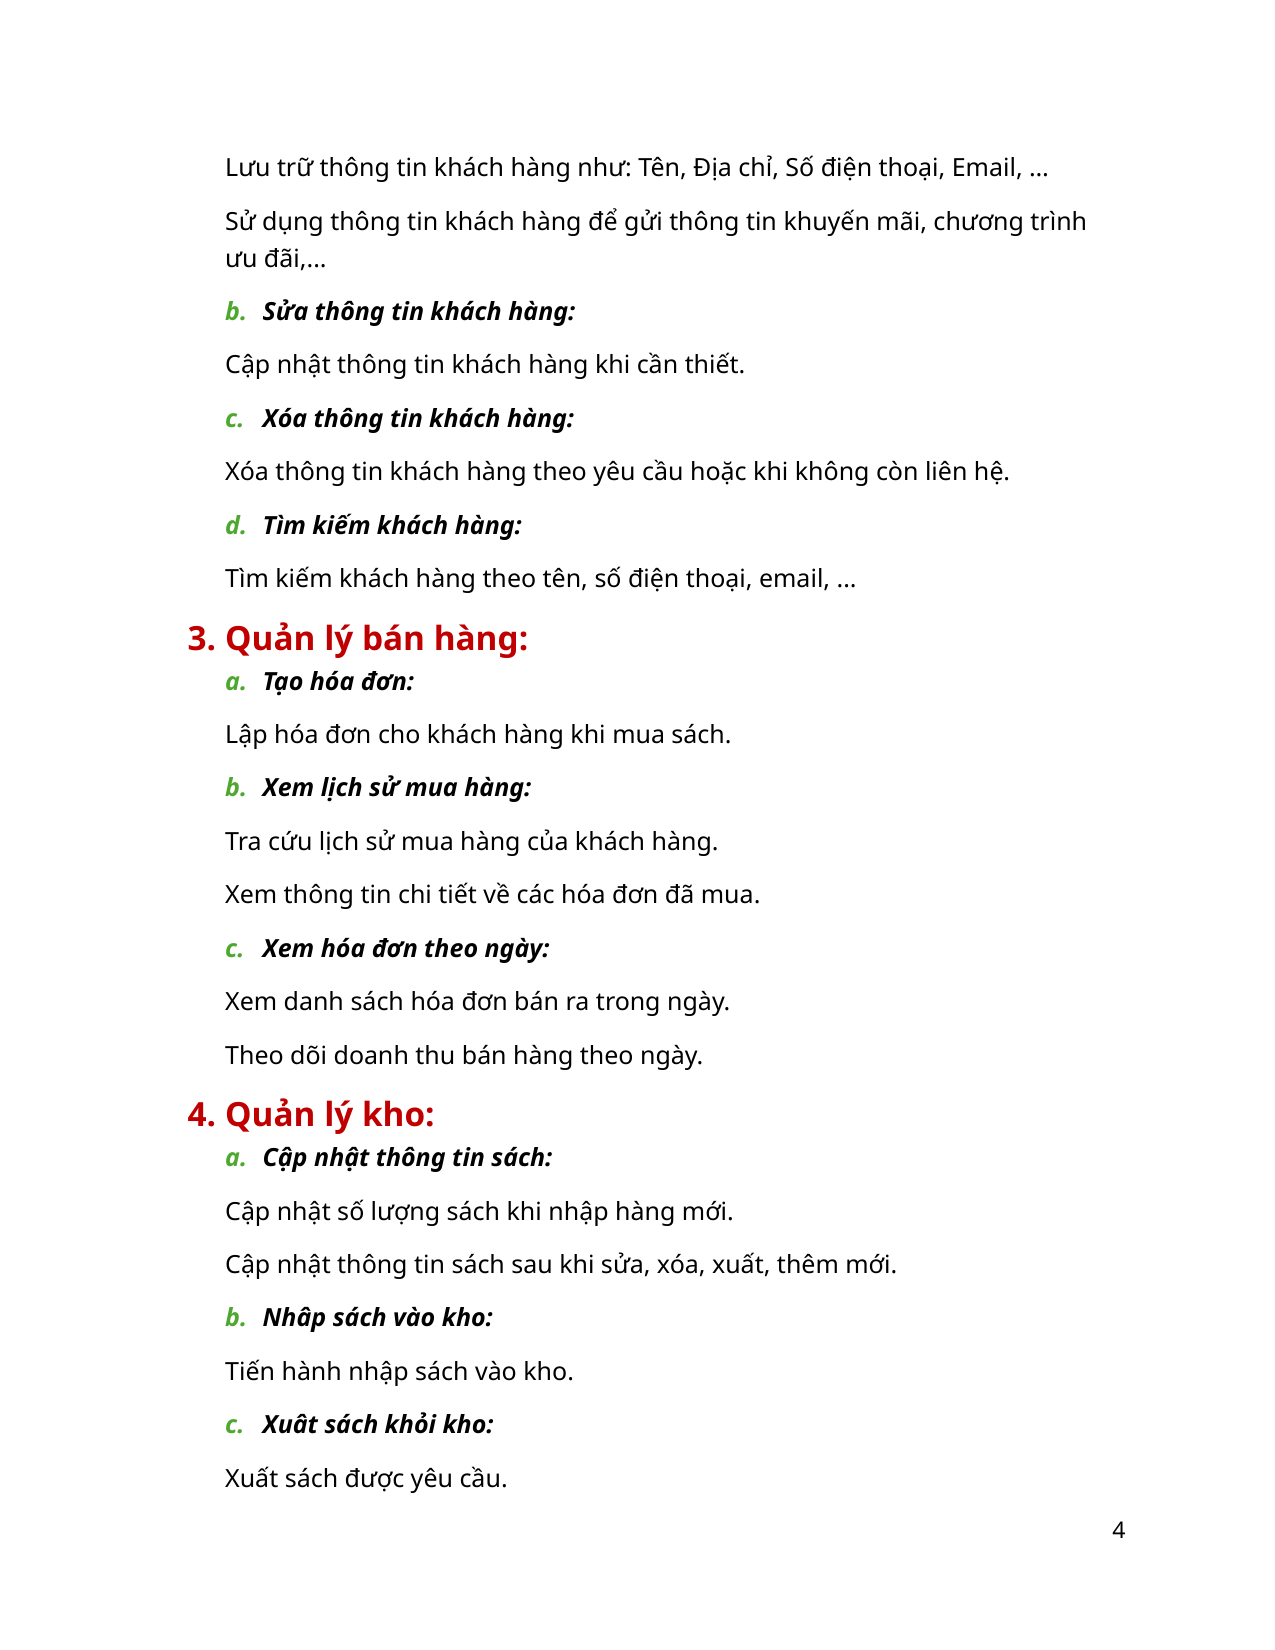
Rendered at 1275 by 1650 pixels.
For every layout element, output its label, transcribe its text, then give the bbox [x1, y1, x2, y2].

list Xem hóa đơn theo ngày: [225, 930, 1125, 964]
text Tìm kiếm khách hàng theo tên, số điện thoại, email, ... [225, 561, 1125, 595]
text Tiến hành nhập sách vào kho. [225, 1353, 1125, 1387]
text Lưu trữ thông tin khách hàng như: Tên, Địa chỉ, Số điện thoại, Email, … [225, 150, 1125, 184]
text Theo dõi doanh thu bán hàng theo ngày. [225, 1037, 1125, 1071]
text Cập nhật thông tin khách hàng khi cần thiết. [225, 347, 1125, 381]
text Cập nhật thông tin sách sau khi sửa, xóa, xuất, thêm mới. [225, 1247, 1125, 1281]
text Tra cứu lịch sử mua hàng của khách hàng. [225, 823, 1125, 858]
text Xuất sách được yêu cầu. [225, 1460, 1125, 1494]
text Xem danh sách hóa đơn bán ra trong ngày. [225, 984, 1125, 1018]
list Nhâp sách vào kho: [225, 1300, 1125, 1334]
list Xem lịch sử mua hàng: [225, 770, 1125, 804]
list Xuât sách khỏi kho: [225, 1407, 1125, 1441]
list Sửa thông tin khách hàng: [225, 294, 1125, 328]
list Tạo hóa đơn: [225, 663, 1125, 697]
list Quản lý kho: [187, 1091, 1125, 1136]
list Quản lý bán hàng: [187, 614, 1125, 660]
list Tìm kiếm khách hàng: [225, 507, 1125, 541]
text Cập nhật số lượng sách khi nhập hàng mới. [225, 1193, 1125, 1227]
text Xem thông tin chi tiết về các hóa đơn đã mua. [225, 877, 1125, 911]
list Cập nhật thông tin sách: [225, 1140, 1125, 1174]
text Sử dụng thông tin khách hàng để gửi thông tin khuyến mãi, chương trình ưu đãi,... [225, 203, 1125, 274]
text Lập hóa đơn cho khách hàng khi mua sách. [225, 717, 1125, 751]
list Xóa thông tin khách hàng: [225, 401, 1125, 434]
text Xóa thông tin khách hàng theo yêu cầu hoặc khi không còn liên hệ. [225, 454, 1125, 488]
